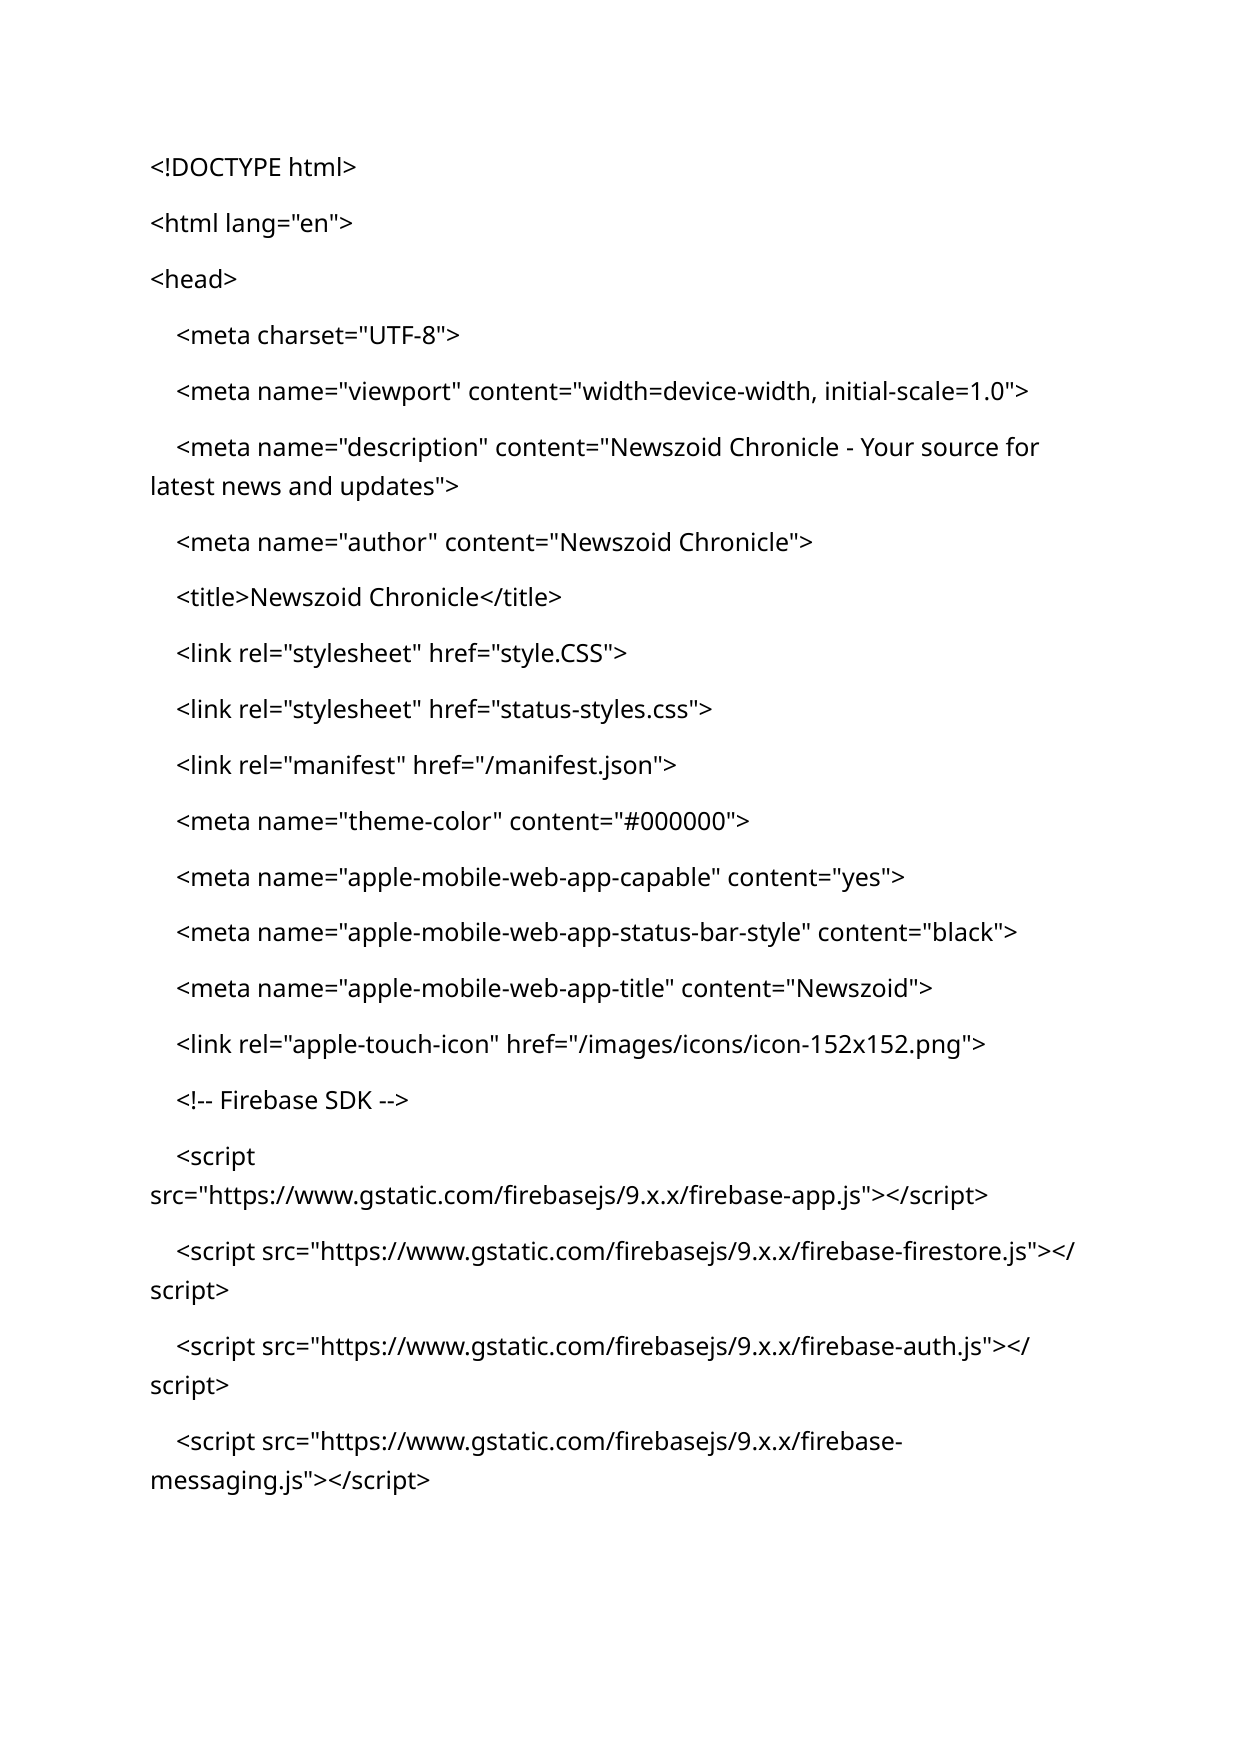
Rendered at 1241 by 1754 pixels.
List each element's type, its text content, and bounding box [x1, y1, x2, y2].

text <link rel="stylesheet" href="style.CSS"> [150, 636, 1090, 670]
text <meta name="theme-color" content="#000000"> [150, 803, 1090, 837]
text <script src="https://www.gstatic.com/firebasejs/9.x.x/firebase-messaging.js"></script> [150, 1423, 1090, 1497]
text <meta name="apple-mobile-web-app-capable" content="yes"> [150, 859, 1090, 893]
text <meta name="apple-mobile-web-app-status-bar-style" content="black"> [150, 915, 1090, 949]
text <script src="https://www.gstatic.com/firebasejs/9.x.x/firebase-app.js"></script> [150, 1138, 1090, 1212]
text <meta name="author" content="Newszoid Chronicle"> [150, 524, 1090, 558]
text <meta name="viewport" content="width=device-width, initial-scale=1.0"> [150, 373, 1090, 407]
text <meta charset="UTF-8"> [150, 317, 1090, 352]
text <!DOCTYPE html> [150, 150, 1090, 184]
text <meta name="apple-mobile-web-app-title" content="Newszoid"> [150, 971, 1090, 1005]
text <!-- Firebase SDK --> [150, 1082, 1090, 1117]
text <meta name="description" content="Newszoid Chronicle - Your source for latest news and updates"> [150, 429, 1090, 502]
text <head> [150, 262, 1090, 296]
text <title>Newszoid Chronicle</title> [150, 580, 1090, 614]
text <html lang="en"> [150, 206, 1090, 240]
text <link rel="manifest" href="/manifest.json"> [150, 747, 1090, 782]
text <link rel="apple-touch-icon" href="/images/icons/icon-152x152.png"> [150, 1027, 1090, 1061]
text <script src="https://www.gstatic.com/firebasejs/9.x.x/firebase-firestore.js"></script> [150, 1233, 1090, 1307]
text <script src="https://www.gstatic.com/firebasejs/9.x.x/firebase-auth.js"></script> [150, 1328, 1090, 1402]
text <link rel="stylesheet" href="status-styles.css"> [150, 692, 1090, 726]
